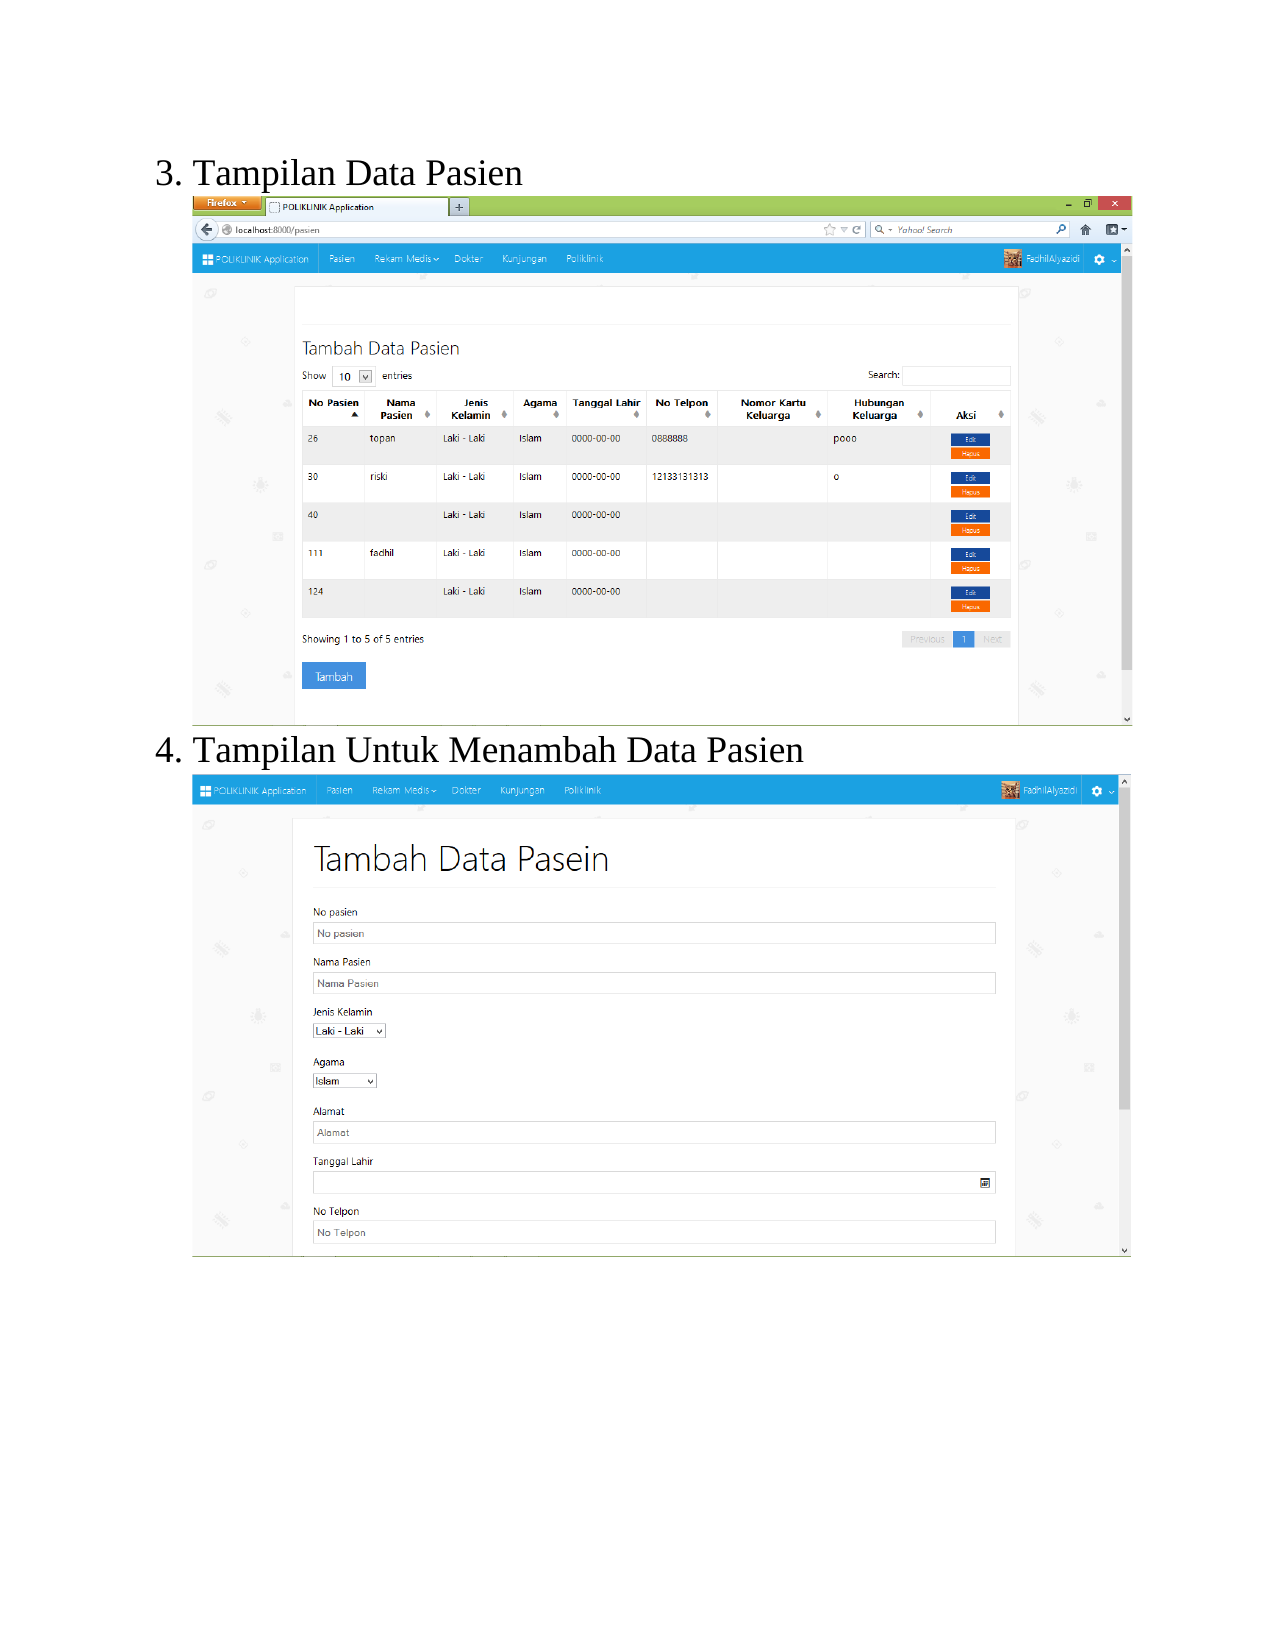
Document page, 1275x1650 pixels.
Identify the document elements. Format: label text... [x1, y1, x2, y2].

list Tampilan Untuk Menambah Data Pasien [155, 728, 1125, 771]
picture [192, 774, 1132, 1257]
picture [192, 196, 1133, 726]
list Tampilan Data Pasien [155, 150, 1125, 193]
